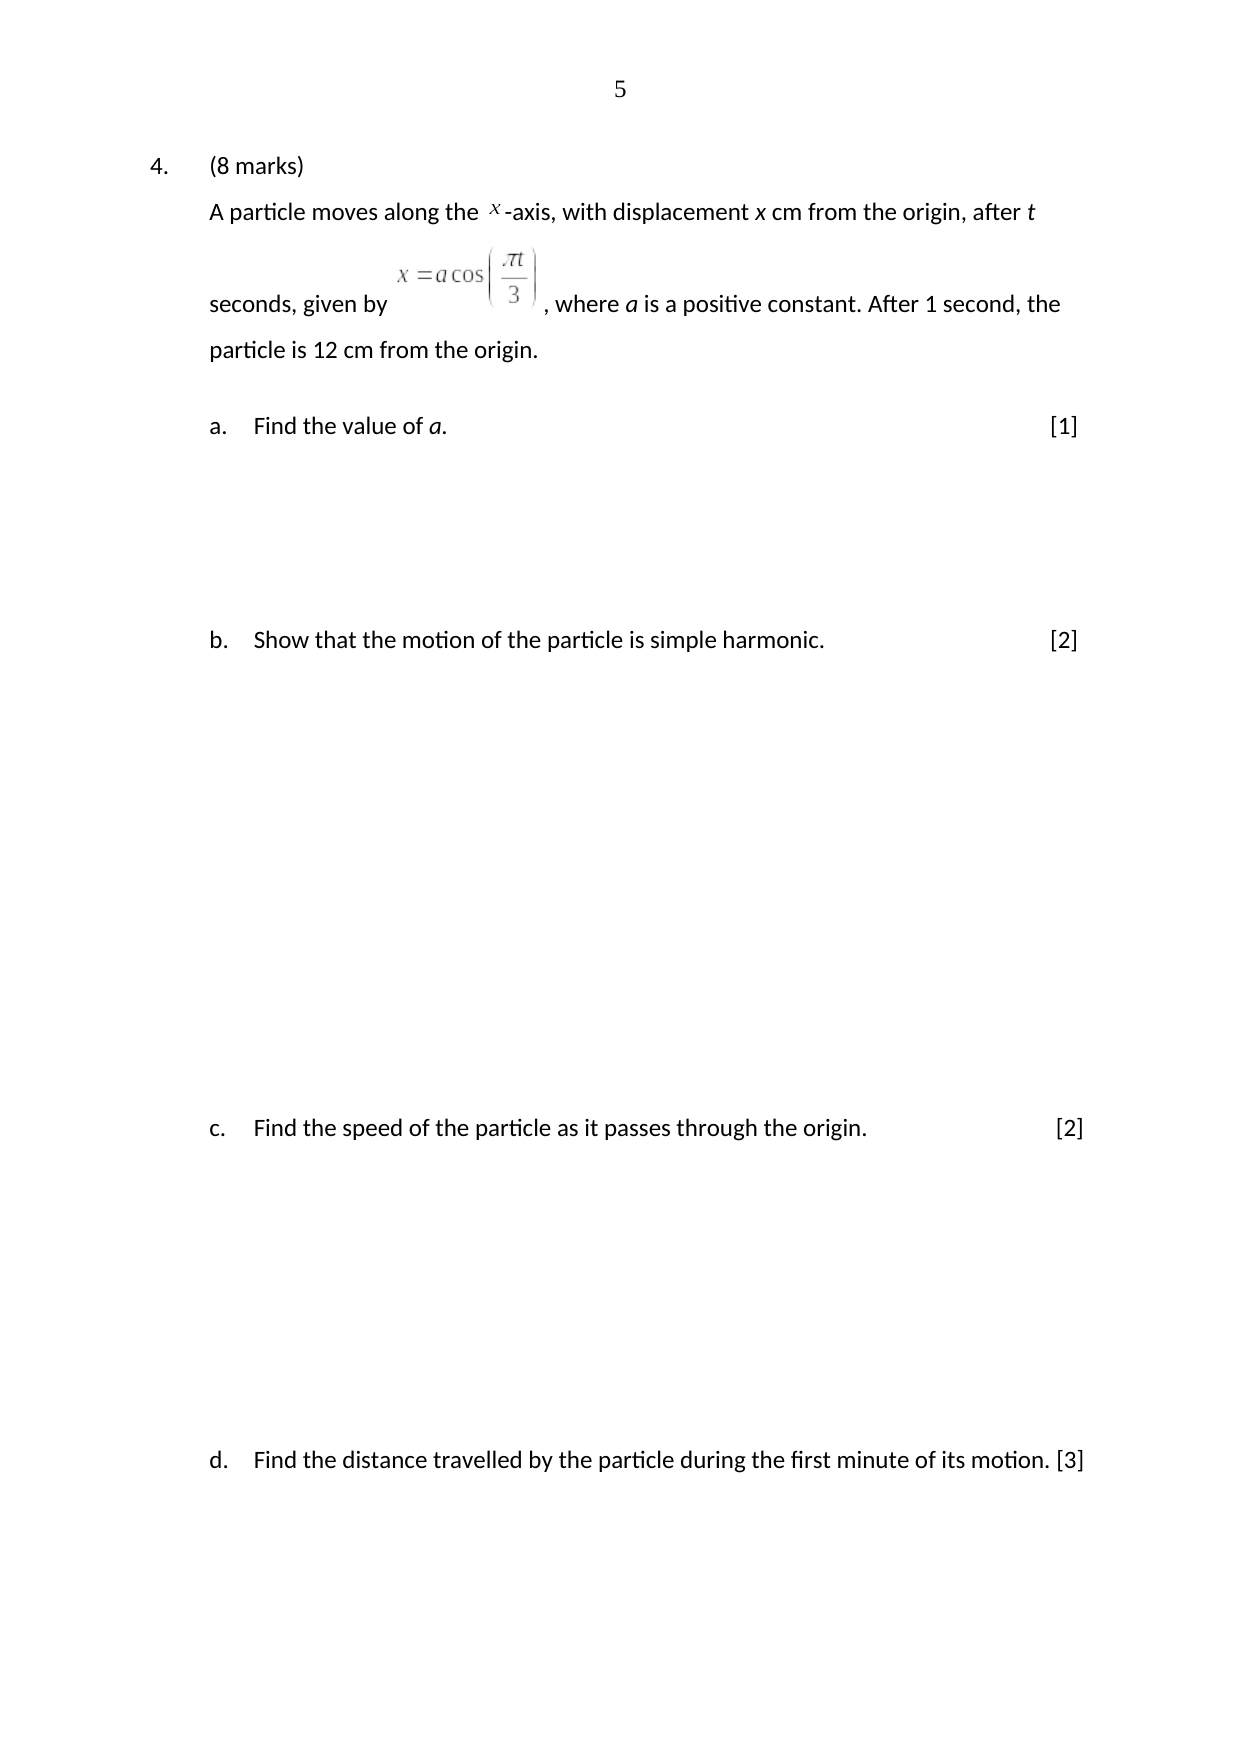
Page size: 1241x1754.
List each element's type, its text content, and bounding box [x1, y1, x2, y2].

list Find the distance travelled by the particle during the first minute of its motion. [3] [209, 1444, 1090, 1474]
list Show that the motion of the particle is simple harmonic. [2] [209, 624, 1090, 654]
list (8 marks) A particle moves along the -axis, with displacement x cm from the origin, after t seconds, given by , where a is a positive constant. After 1 second, the particle is 12 cm from the origin. [150, 150, 1090, 364]
list Find the speed of the particle as it passes through the origin. [2] [209, 1112, 1090, 1143]
list Find the value of a. [1] [209, 410, 1090, 441]
